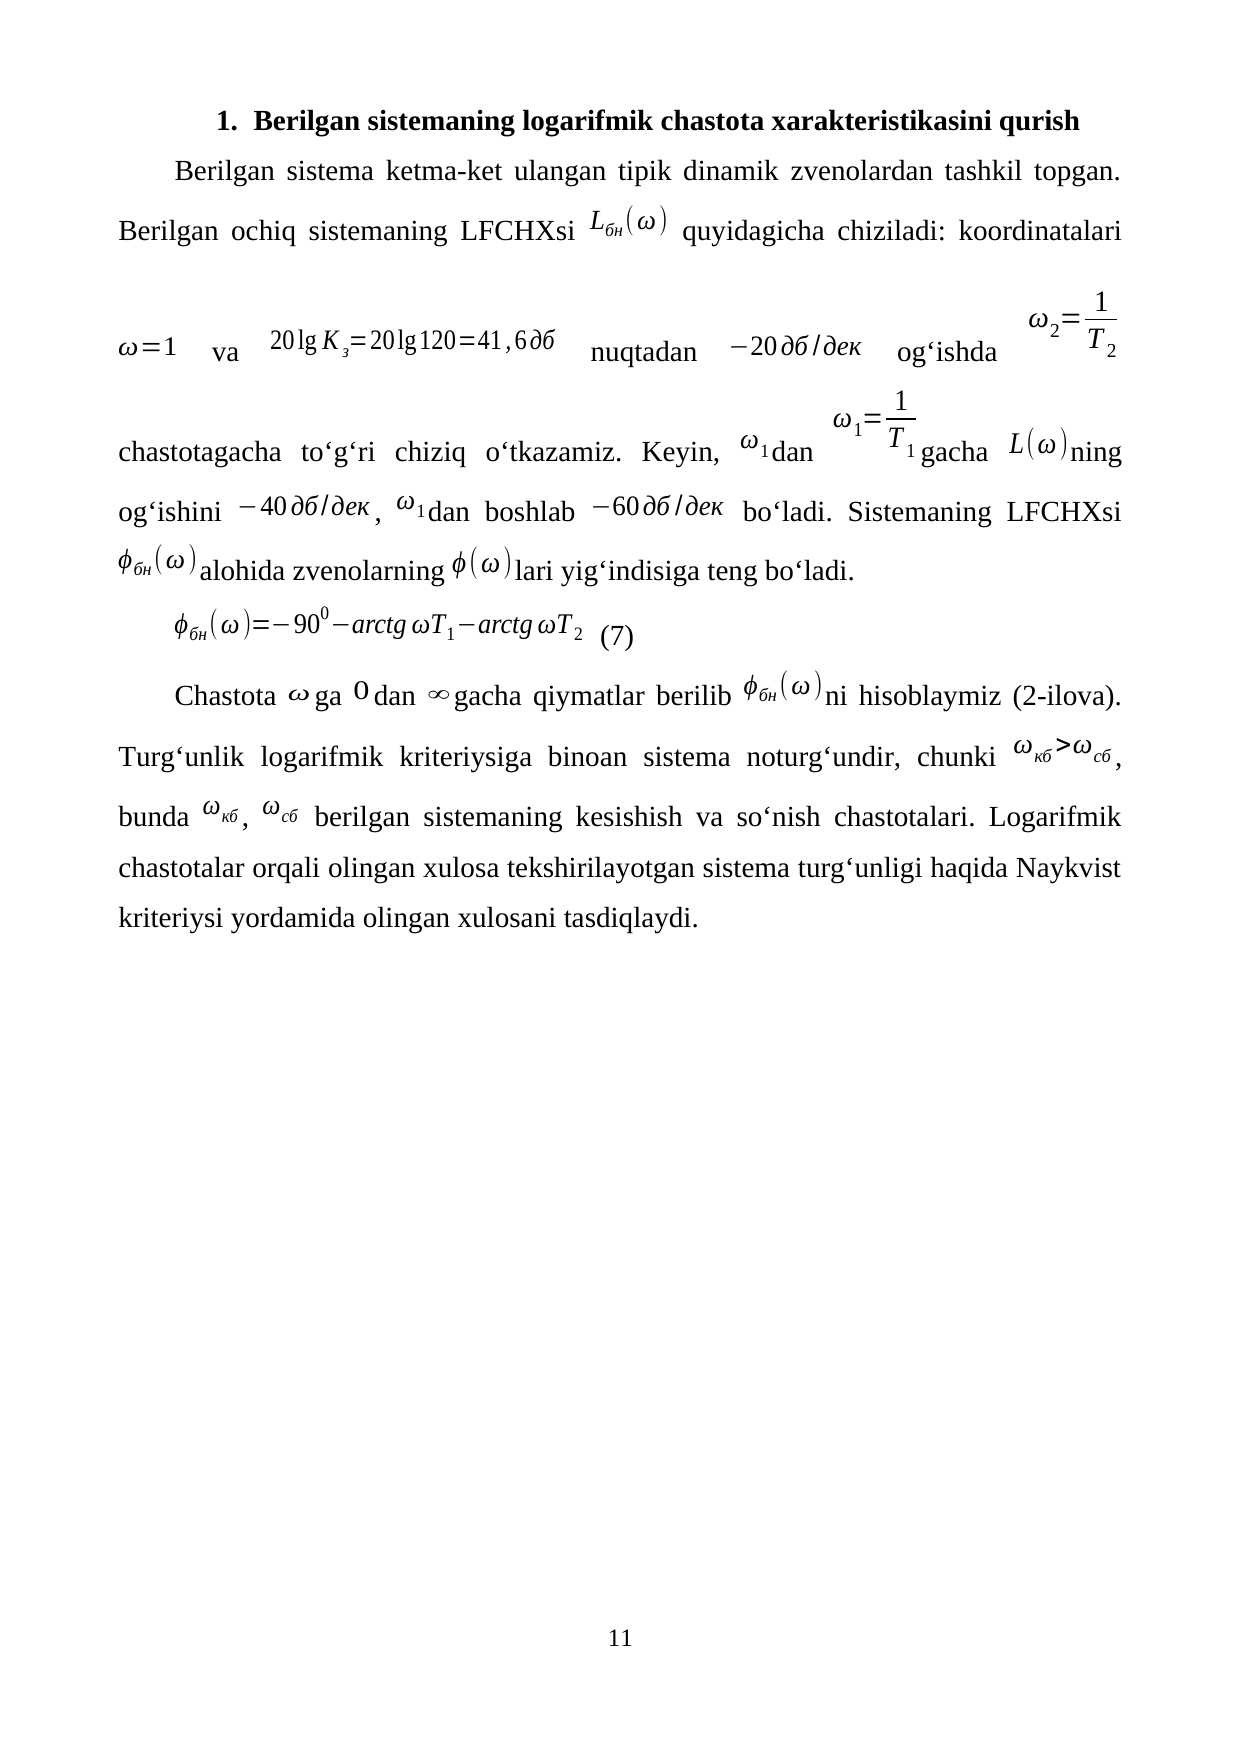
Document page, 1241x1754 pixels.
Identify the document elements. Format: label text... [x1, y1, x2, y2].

text (7) [118, 603, 1122, 651]
text Berilgan sistema ketma-ket ulangan tipik dinamik zvenolardan tashkil topgan. Berilgan ochiq sistemaning LFCHXsi quyidagicha chiziladi: koordinatalari va nuqtadan og‘ishda chastotagacha to‘g‘ri chiziq o‘tkazamiz. Keyin, dan gacha ning og‘ishini , dan boshlab bo‘ladi. Sistemaning LFCHXsi alohida zvenolarning lari yig‘indisiga teng bo‘ladi. [118, 153, 1122, 586]
list Berilgan sistemaning logarifmik chastota xarakteristikasini qurish [174, 103, 1122, 136]
text Chastota ga dan gacha qiymatlar berilib ni hisoblaymiz (2-ilova). Turg‘unlik logarifmik kriteriysiga binoan sistema noturg‘undir, chunki , bunda , berilgan sistemaning kesishish va so‘nish chastotalari. Logarifmik chastotalar orqali olingan xulosa tekshirilayotgan sistema turg‘unligi haqida Naykvist kriteriysi yordamida olingan xulosani tasdiqlaydi. [118, 668, 1122, 934]
